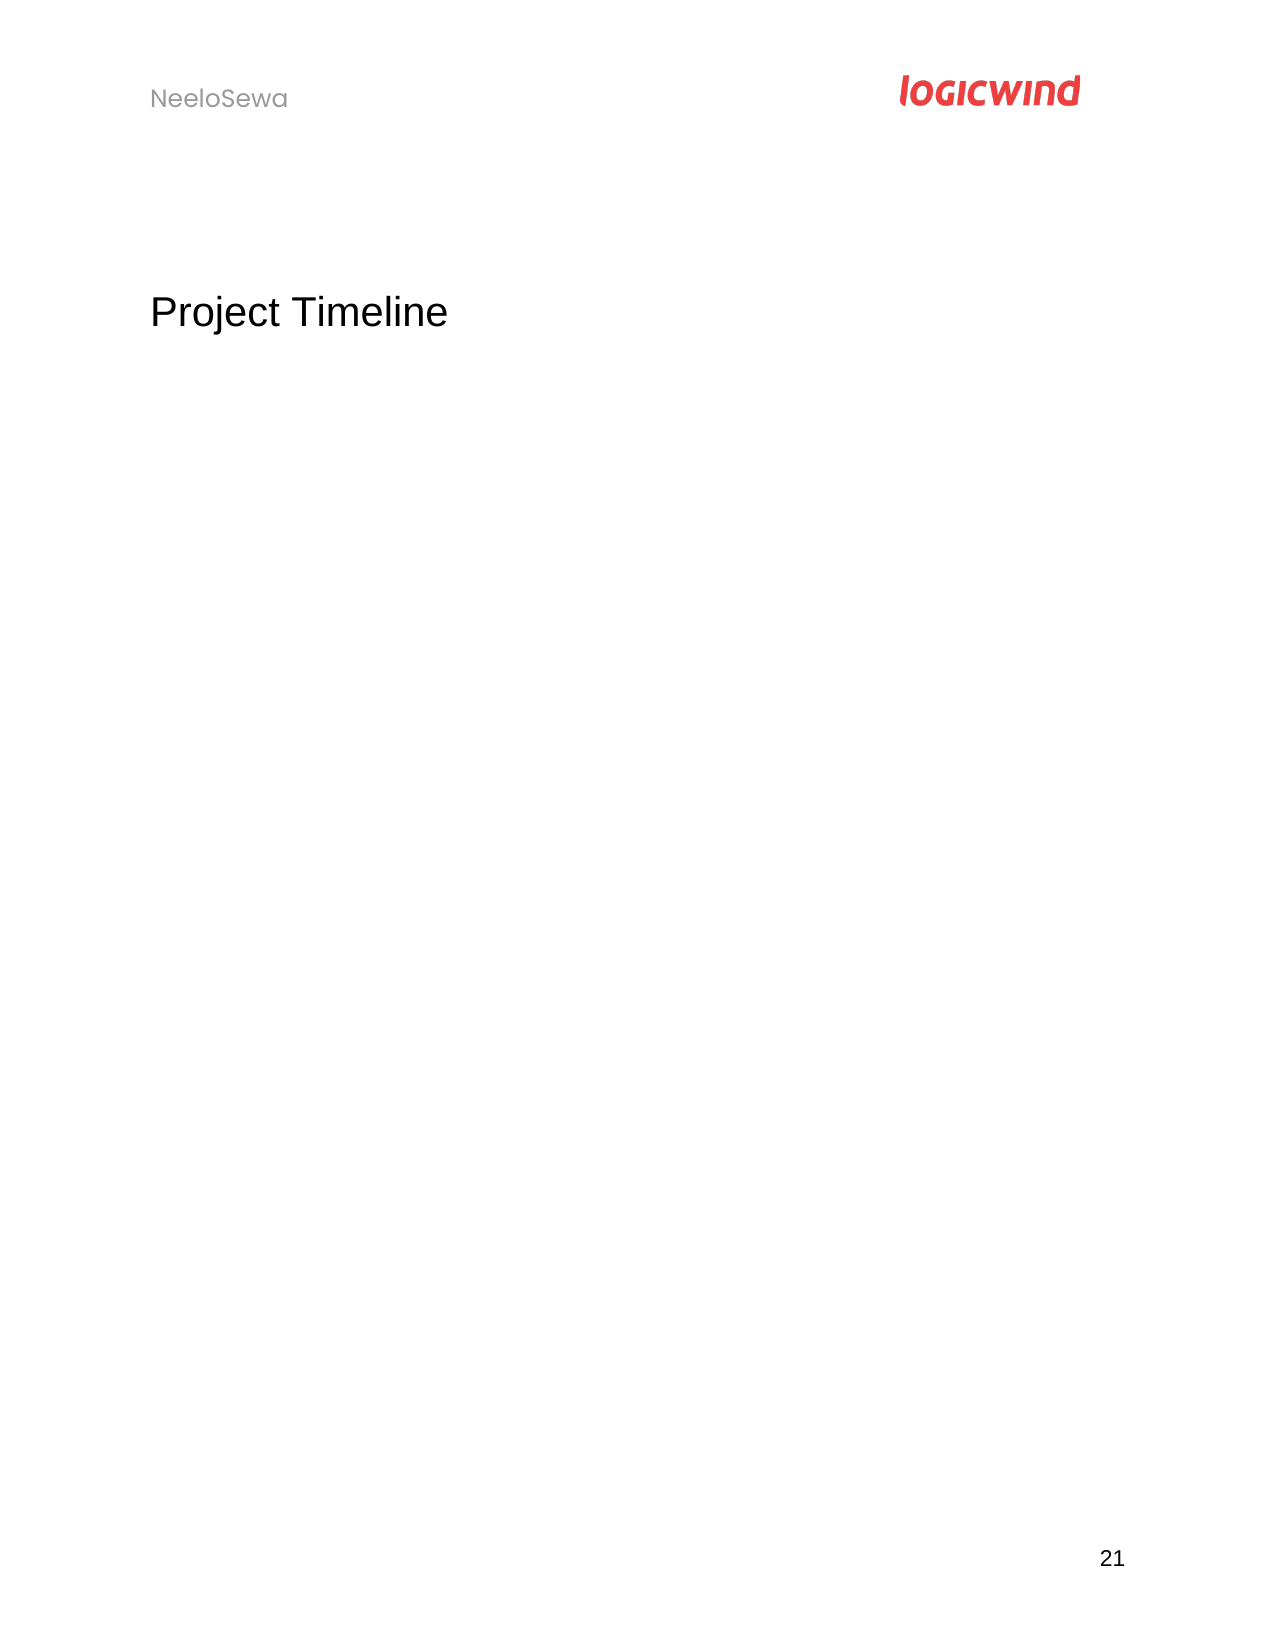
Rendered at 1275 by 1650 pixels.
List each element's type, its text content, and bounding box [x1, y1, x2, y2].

picture [900, 75, 1080, 107]
subtitle Project Timeline [150, 288, 1125, 336]
